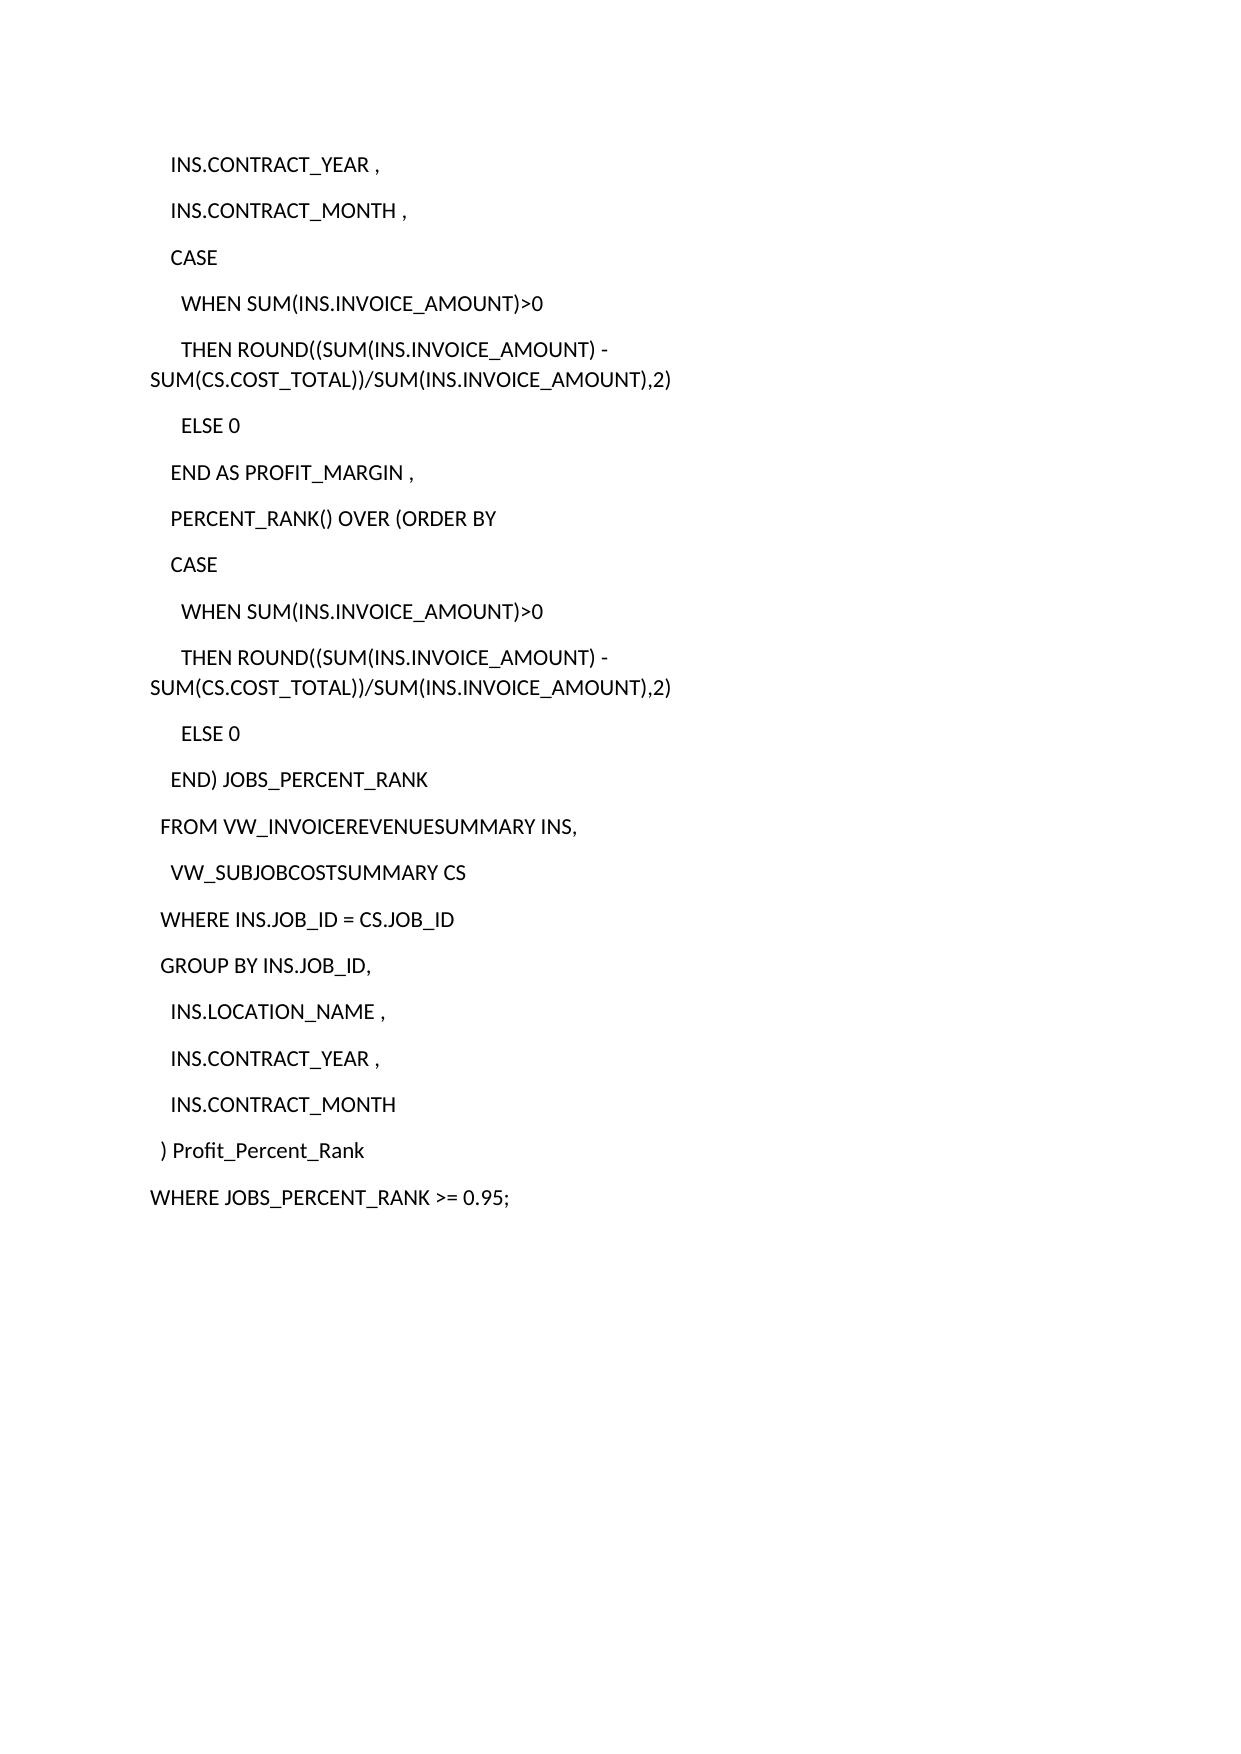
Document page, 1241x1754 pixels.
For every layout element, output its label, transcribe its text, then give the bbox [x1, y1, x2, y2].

text CASE [150, 551, 1090, 578]
text END AS PROFIT_MARGIN , [150, 458, 1090, 486]
text GROUP BY INS.JOB_ID, [150, 951, 1090, 979]
text THEN ROUND((SUM(INS.INVOICE_AMOUNT) - SUM(CS.COST_TOTAL))/SUM(INS.INVOICE_AMOUNT),2) [150, 643, 1090, 701]
text WHERE INS.JOB_ID = CS.JOB_ID [150, 905, 1090, 933]
text THEN ROUND((SUM(INS.INVOICE_AMOUNT) - SUM(CS.COST_TOTAL))/SUM(INS.INVOICE_AMOUNT),2) [150, 335, 1090, 393]
text WHEN SUM(INS.INVOICE_AMOUNT)>0 [150, 289, 1090, 317]
text ELSE 0 [150, 411, 1090, 439]
text INS.LOCATION_NAME , [150, 997, 1090, 1025]
text VW_SUBJOBCOSTSUMMARY CS [150, 858, 1090, 886]
text ) Profit_Percent_Rank [150, 1136, 1090, 1164]
text CASE [150, 243, 1090, 271]
text WHEN SUM(INS.INVOICE_AMOUNT)>0 [150, 597, 1090, 625]
text INS.CONTRACT_MONTH [150, 1090, 1090, 1118]
text INS.CONTRACT_MONTH , [150, 196, 1090, 224]
text WHERE JOBS_PERCENT_RANK >= 0.95; [150, 1183, 1090, 1211]
text INS.CONTRACT_YEAR , [150, 1044, 1090, 1072]
text INS.CONTRACT_YEAR , [150, 150, 1090, 178]
text END) JOBS_PERCENT_RANK [150, 766, 1090, 794]
text ELSE 0 [150, 719, 1090, 747]
text PERCENT_RANK() OVER (ORDER BY [150, 504, 1090, 532]
text FROM VW_INVOICEREVENUESUMMARY INS, [150, 812, 1090, 840]
